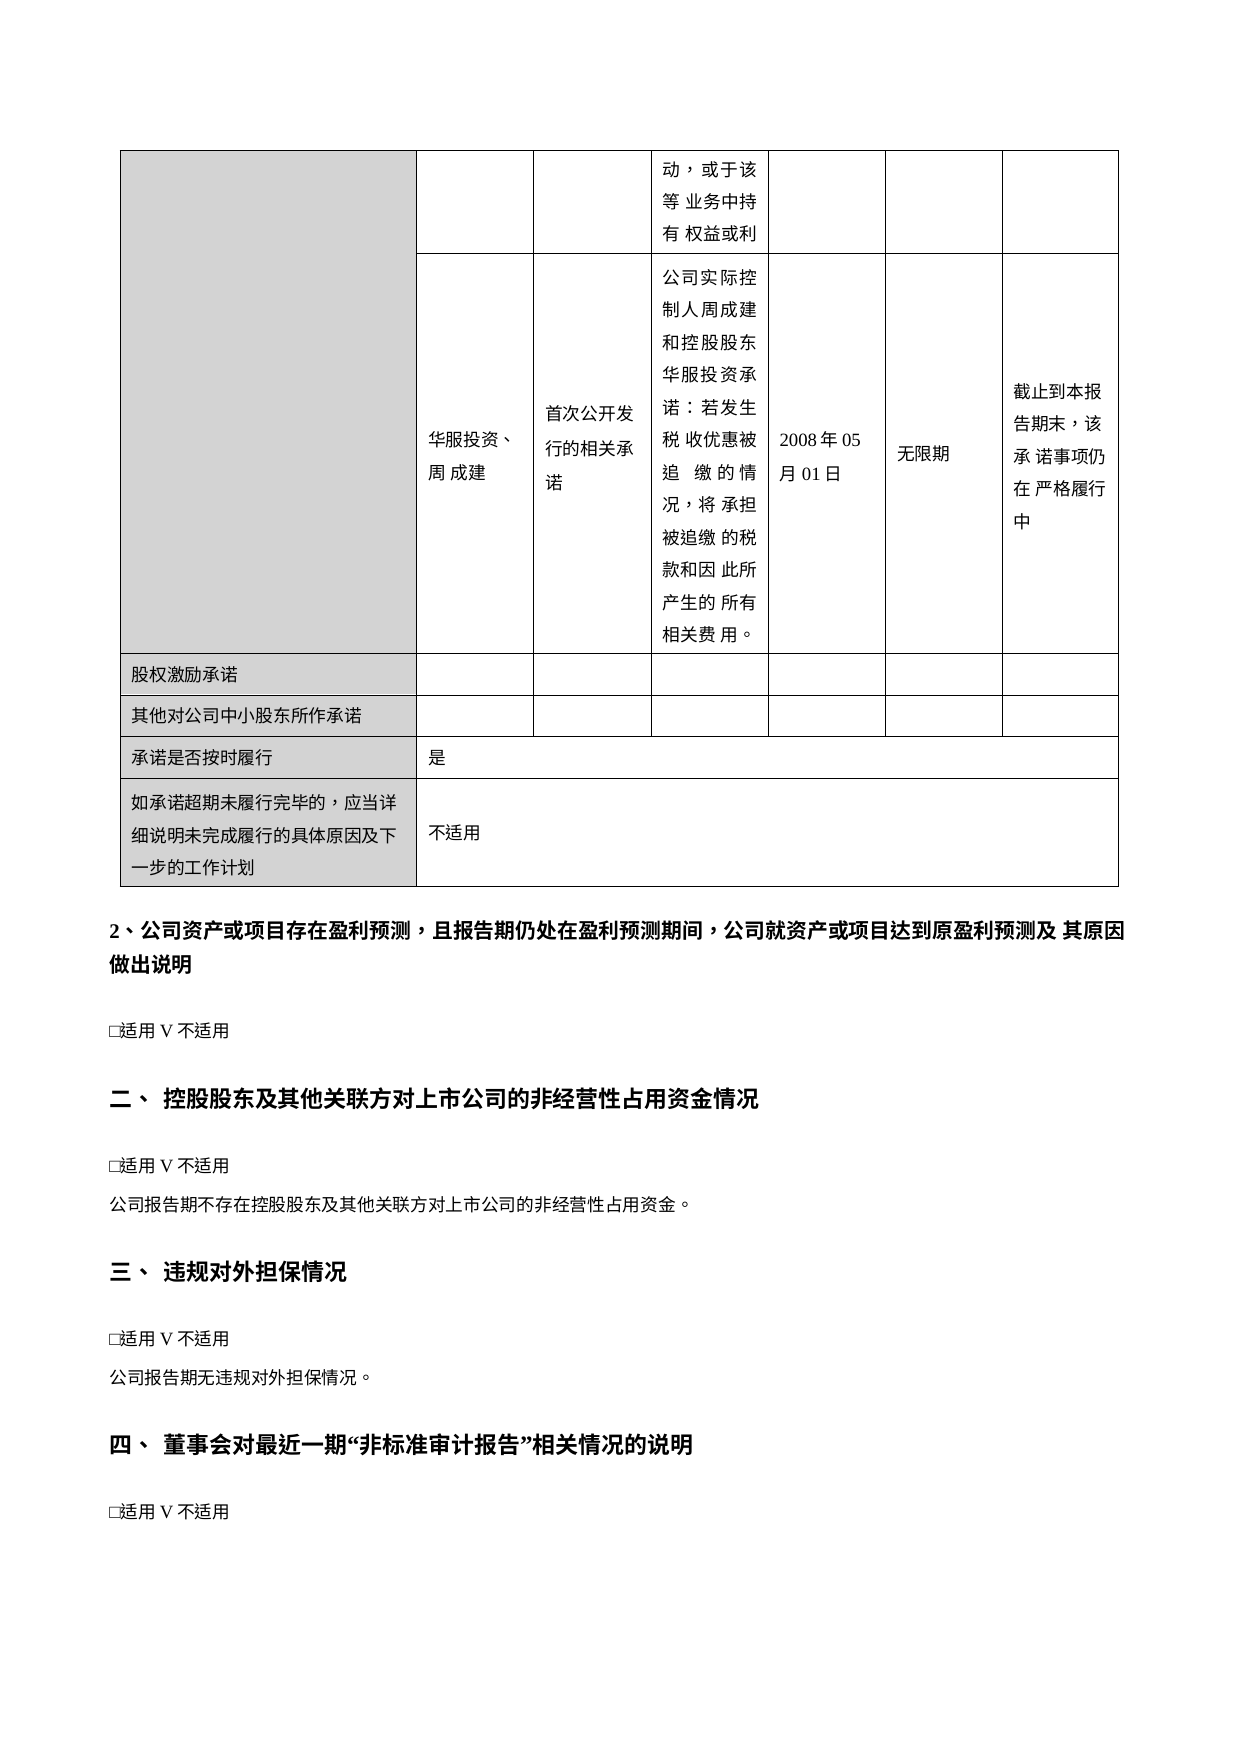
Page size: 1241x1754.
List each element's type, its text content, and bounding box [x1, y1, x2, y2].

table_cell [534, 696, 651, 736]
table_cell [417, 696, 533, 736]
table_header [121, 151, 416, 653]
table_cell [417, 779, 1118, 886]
text 公司报告期不存在控股股东及其他关联方对上市公司的非经营性占用资金。 [109, 1192, 1130, 1216]
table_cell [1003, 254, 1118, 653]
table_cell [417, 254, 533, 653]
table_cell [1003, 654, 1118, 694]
text □适用V不适用 [109, 1019, 1130, 1043]
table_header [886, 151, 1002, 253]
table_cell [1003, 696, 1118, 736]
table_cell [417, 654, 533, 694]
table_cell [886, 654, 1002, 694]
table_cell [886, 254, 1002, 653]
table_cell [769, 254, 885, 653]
subtitle 三、 违规对外担保情况 [109, 1256, 1130, 1287]
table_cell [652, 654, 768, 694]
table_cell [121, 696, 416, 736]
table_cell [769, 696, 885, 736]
text 公司报告期无违规对外担保情况。 [109, 1365, 1130, 1389]
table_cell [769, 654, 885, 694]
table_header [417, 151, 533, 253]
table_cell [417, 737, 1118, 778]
text □适用V不适用 [109, 1500, 1130, 1524]
subtitle 2、公司资产或项目存在盈利预测，且报告期仍处在盈利预测期间，公司就资产或项目达到原盈利预测及 其原因做出说明 [109, 912, 1130, 979]
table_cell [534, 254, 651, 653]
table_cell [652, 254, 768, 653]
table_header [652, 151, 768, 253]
subtitle 四、 董事会对最近一期“非标准审计报告”相关情况的说明 [109, 1429, 1130, 1460]
text □适用V不适用 [109, 1327, 1130, 1351]
text □适用V不适用 [109, 1153, 1130, 1177]
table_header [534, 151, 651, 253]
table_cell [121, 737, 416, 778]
subtitle 二、 控股股东及其他关联方对上市公司的非经营性占用资金情况 [109, 1082, 1130, 1114]
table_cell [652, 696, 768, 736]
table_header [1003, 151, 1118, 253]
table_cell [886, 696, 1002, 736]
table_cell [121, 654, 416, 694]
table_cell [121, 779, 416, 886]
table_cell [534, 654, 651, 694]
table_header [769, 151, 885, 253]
